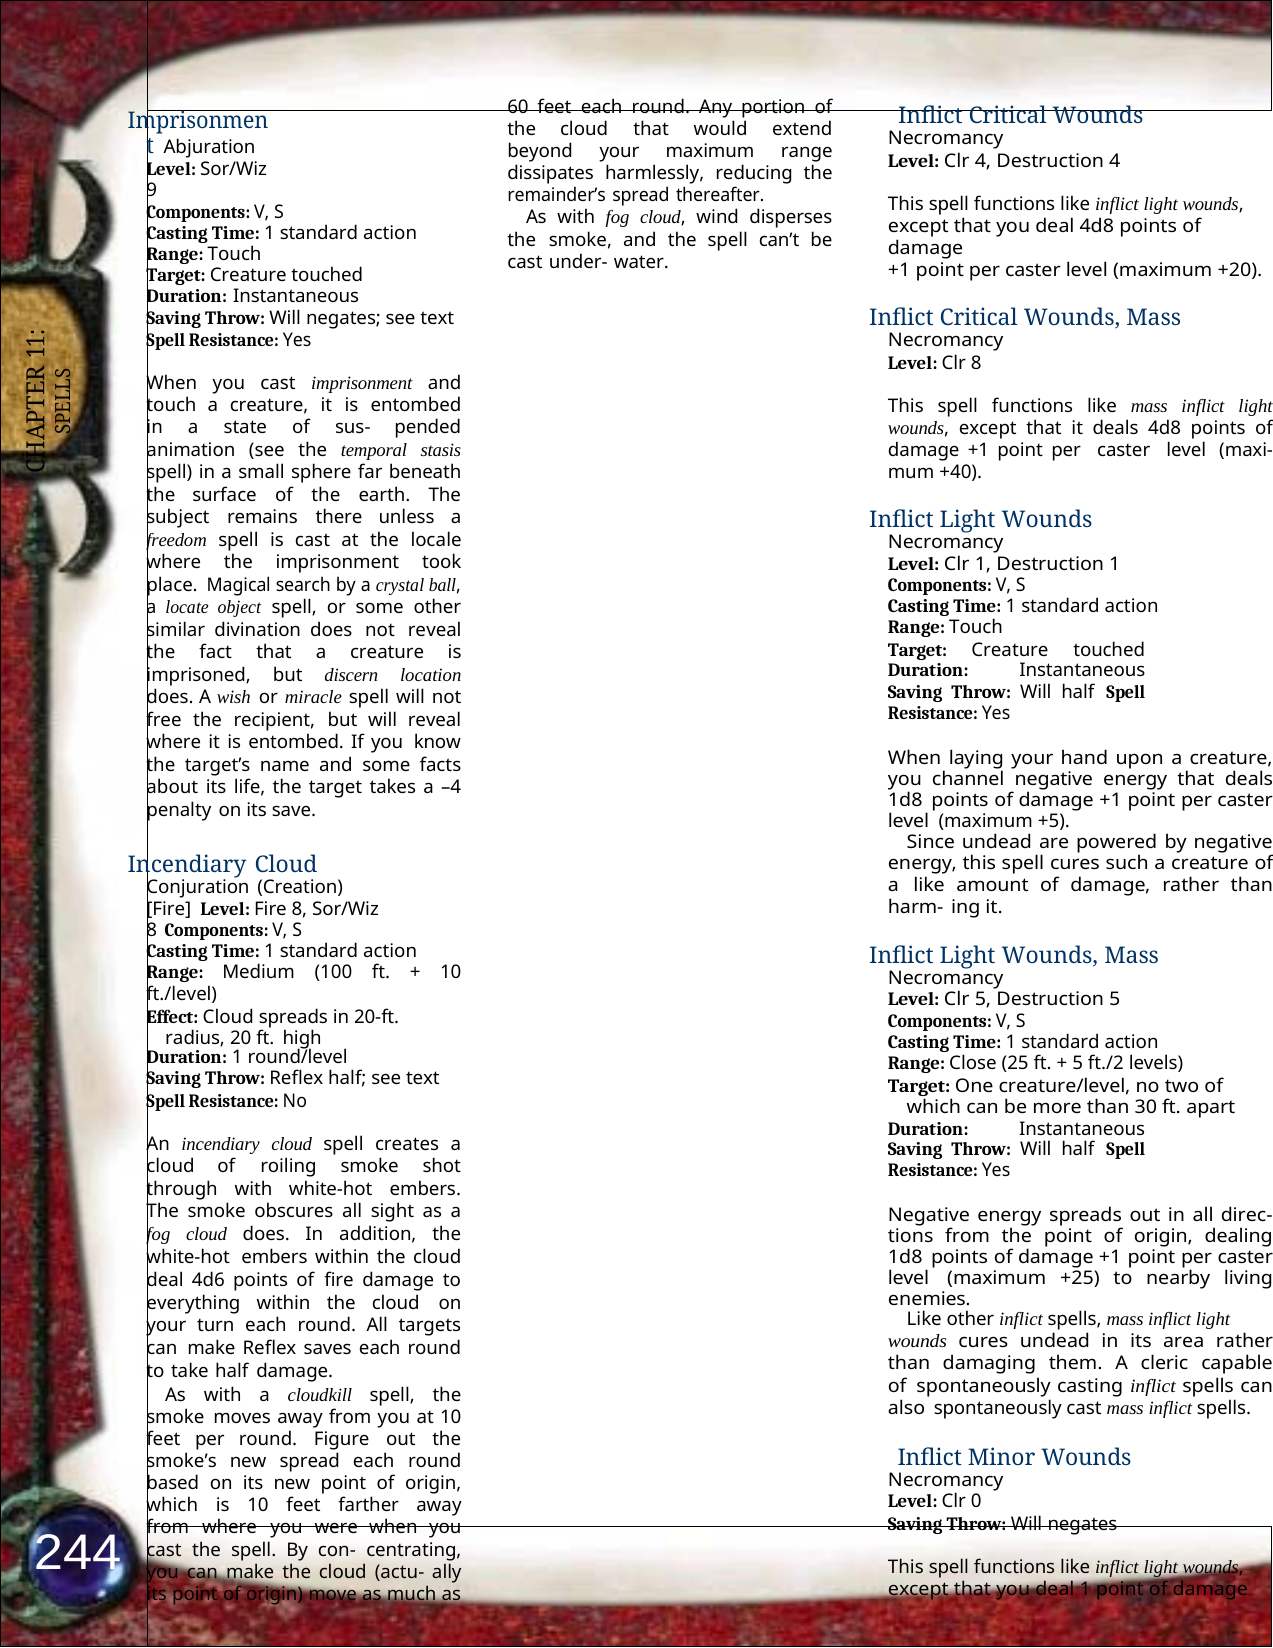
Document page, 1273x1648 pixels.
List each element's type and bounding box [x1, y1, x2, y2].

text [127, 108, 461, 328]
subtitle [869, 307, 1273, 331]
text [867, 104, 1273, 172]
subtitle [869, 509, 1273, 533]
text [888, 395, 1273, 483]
picture [148, 1527, 1271, 1646]
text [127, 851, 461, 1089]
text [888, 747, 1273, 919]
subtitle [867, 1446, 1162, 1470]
picture [1, 1, 147, 1646]
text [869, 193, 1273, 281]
picture [148, 1, 1271, 110]
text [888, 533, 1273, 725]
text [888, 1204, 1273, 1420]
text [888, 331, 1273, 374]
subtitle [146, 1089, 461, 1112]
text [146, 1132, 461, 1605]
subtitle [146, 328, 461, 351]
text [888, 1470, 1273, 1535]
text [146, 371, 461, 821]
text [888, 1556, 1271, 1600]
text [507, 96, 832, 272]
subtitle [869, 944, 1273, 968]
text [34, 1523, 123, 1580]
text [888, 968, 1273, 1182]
